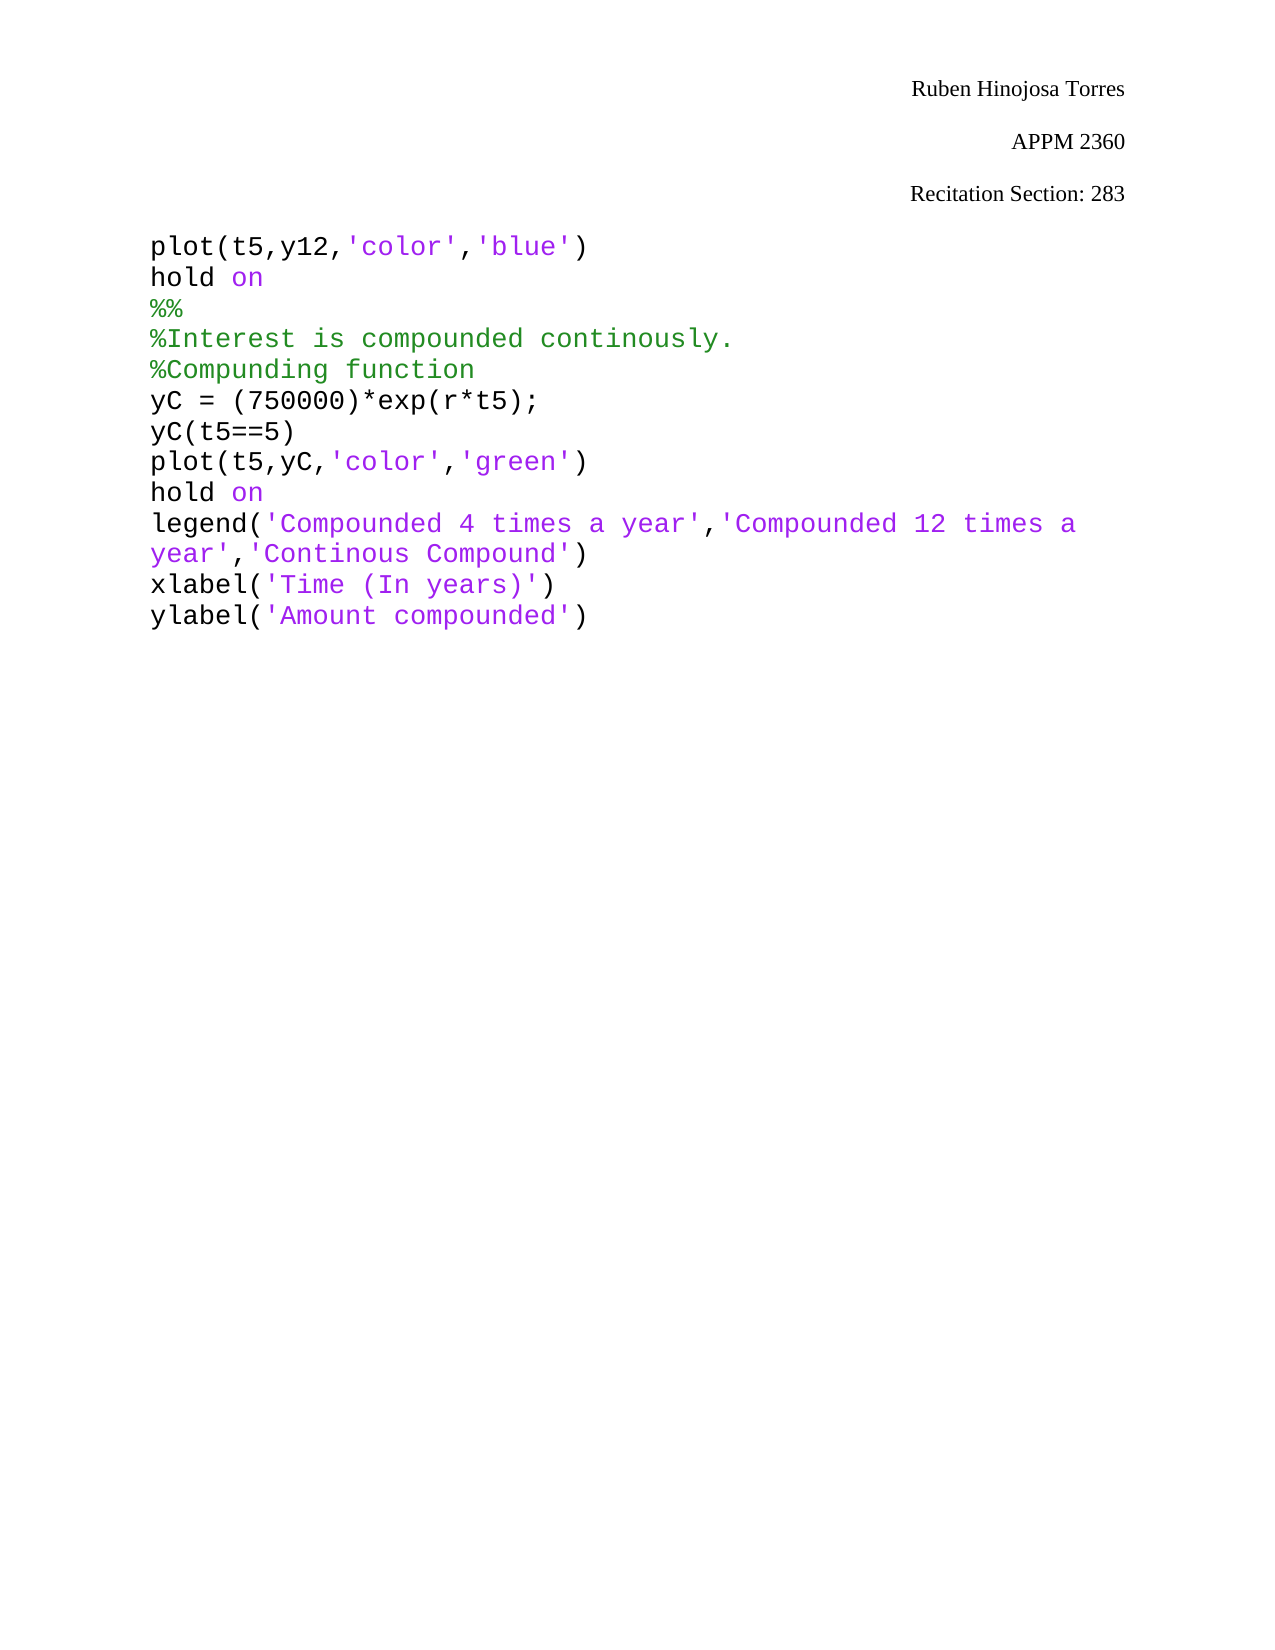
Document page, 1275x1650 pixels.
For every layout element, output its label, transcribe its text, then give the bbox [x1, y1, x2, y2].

text %Compunding function [150, 356, 1125, 387]
text hold on [150, 479, 1125, 509]
text %% [150, 294, 1125, 325]
text %Interest is compounded continously. [150, 325, 1125, 356]
text legend('Compounded 4 times a year','Compounded 12 times a year','Continous Compound') [150, 509, 1125, 571]
text plot(t5,y12,'color','blue') [150, 233, 1125, 264]
text plot(t5,yC,'color','green') [150, 448, 1125, 479]
text xlabel('Time (In years)') [150, 571, 1125, 602]
text ylabel('Amount compounded') [150, 602, 1125, 632]
text hold on [150, 264, 1125, 294]
text yC = (750000)*exp(r*t5); [150, 387, 1125, 417]
text yC(t5==5) [150, 417, 1125, 448]
